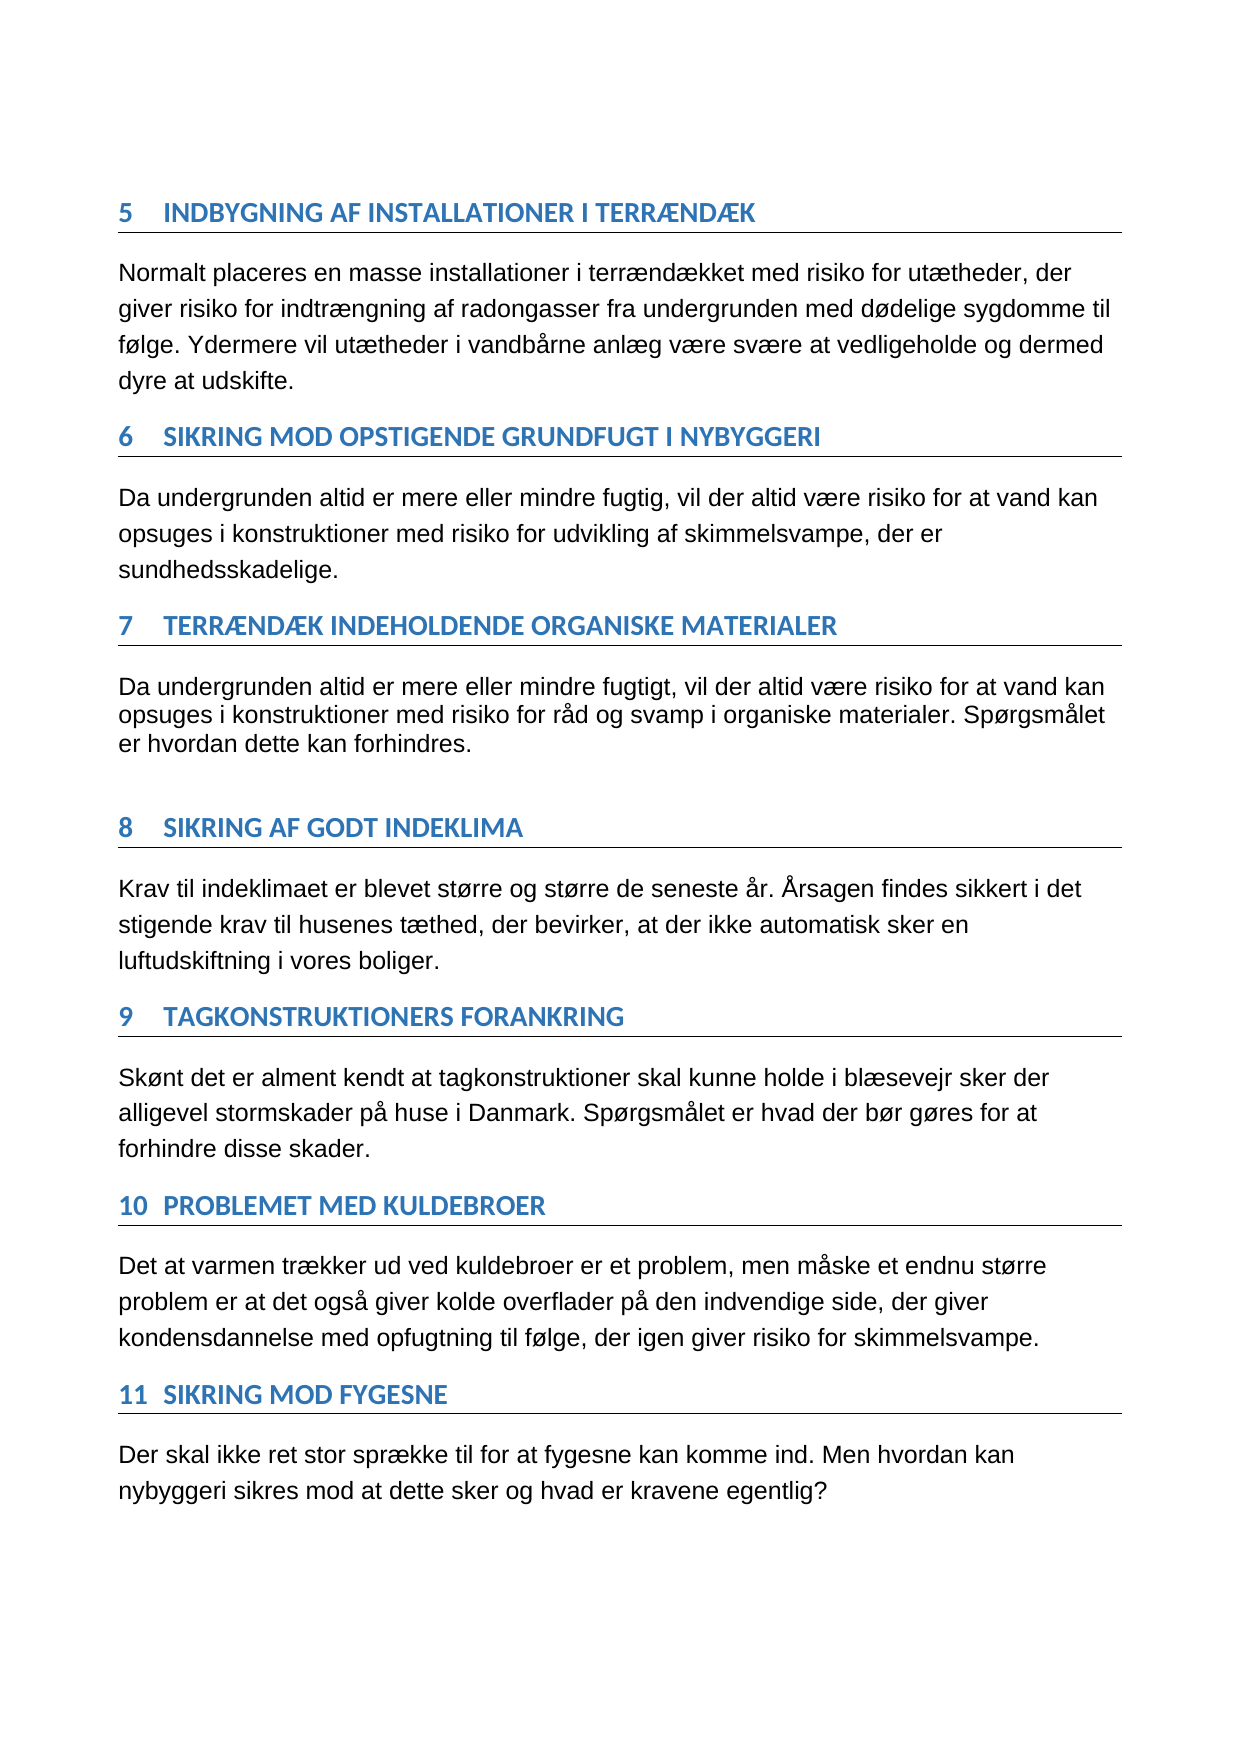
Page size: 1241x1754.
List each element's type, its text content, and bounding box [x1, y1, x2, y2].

text Der skal ikke ret stor sprække til for at fygesne kan komme ind. Men hvordan kan nybyggeri sikres mod at dette sker og hvad er kravene egentlig? [118, 1440, 1122, 1505]
subtitle Sikring af godt indeklima [118, 809, 1122, 847]
text Skønt det er alment kendt at tagkonstruktioner skal kunne holde i blæsevejr sker der alligevel stormskader på huse i Danmark. Spørgsmålet er hvad der bør gøres for at forhindre disse skader. [118, 1062, 1122, 1163]
subtitle Indbygning af installationer i terrændæk [118, 194, 1122, 232]
subtitle Tagkonstruktioners forankring [118, 998, 1122, 1036]
subtitle Problemet med kuldebroer [118, 1187, 1122, 1225]
text Da undergrunden altid er mere eller mindre fugtigt, vil der altid være risiko for at vand kan opsuges i konstruktioner med risiko for råd og svamp i organiske materialer. Spørgsmålet er hvordan dette kan forhindres. [118, 672, 1122, 758]
text Det at varmen trækker ud ved kuldebroer er et problem, men måske et endnu større problem er at det også giver kolde overflader på den indvendige side, der giver kondensdannelse med opfugtning til følge, der igen giver risiko for skimmelsvampe. [118, 1251, 1122, 1352]
text Da undergrunden altid er mere eller mindre fugtig, vil der altid være risiko for at vand kan opsuges i konstruktioner med risiko for udvikling af skimmelsvampe, der er sundhedsskadelige. [118, 483, 1122, 583]
subtitle Sikring mod opstigende grundfugt i nybyggeri [118, 418, 1122, 456]
subtitle Terrændæk indeholdende organiske materialer [118, 607, 1122, 645]
text Krav til indeklimaet er blevet større og større de seneste år. Årsagen findes sikkert i det stigende krav til husenes tæthed, der bevirker, at der ikke automatisk sker en luftudskiftning i vores boliger. [118, 874, 1122, 974]
subtitle Sikring mod fygesne [118, 1376, 1122, 1413]
text Normalt placeres en masse installationer i terrændækket med risiko for utætheder, der giver risiko for indtrængning af radongasser fra undergrunden med dødelige sygdomme til følge. Ydermere vil utætheder i vandbårne anlæg være svære at vedligeholde og dermed dyre at udskifte. [118, 258, 1122, 395]
